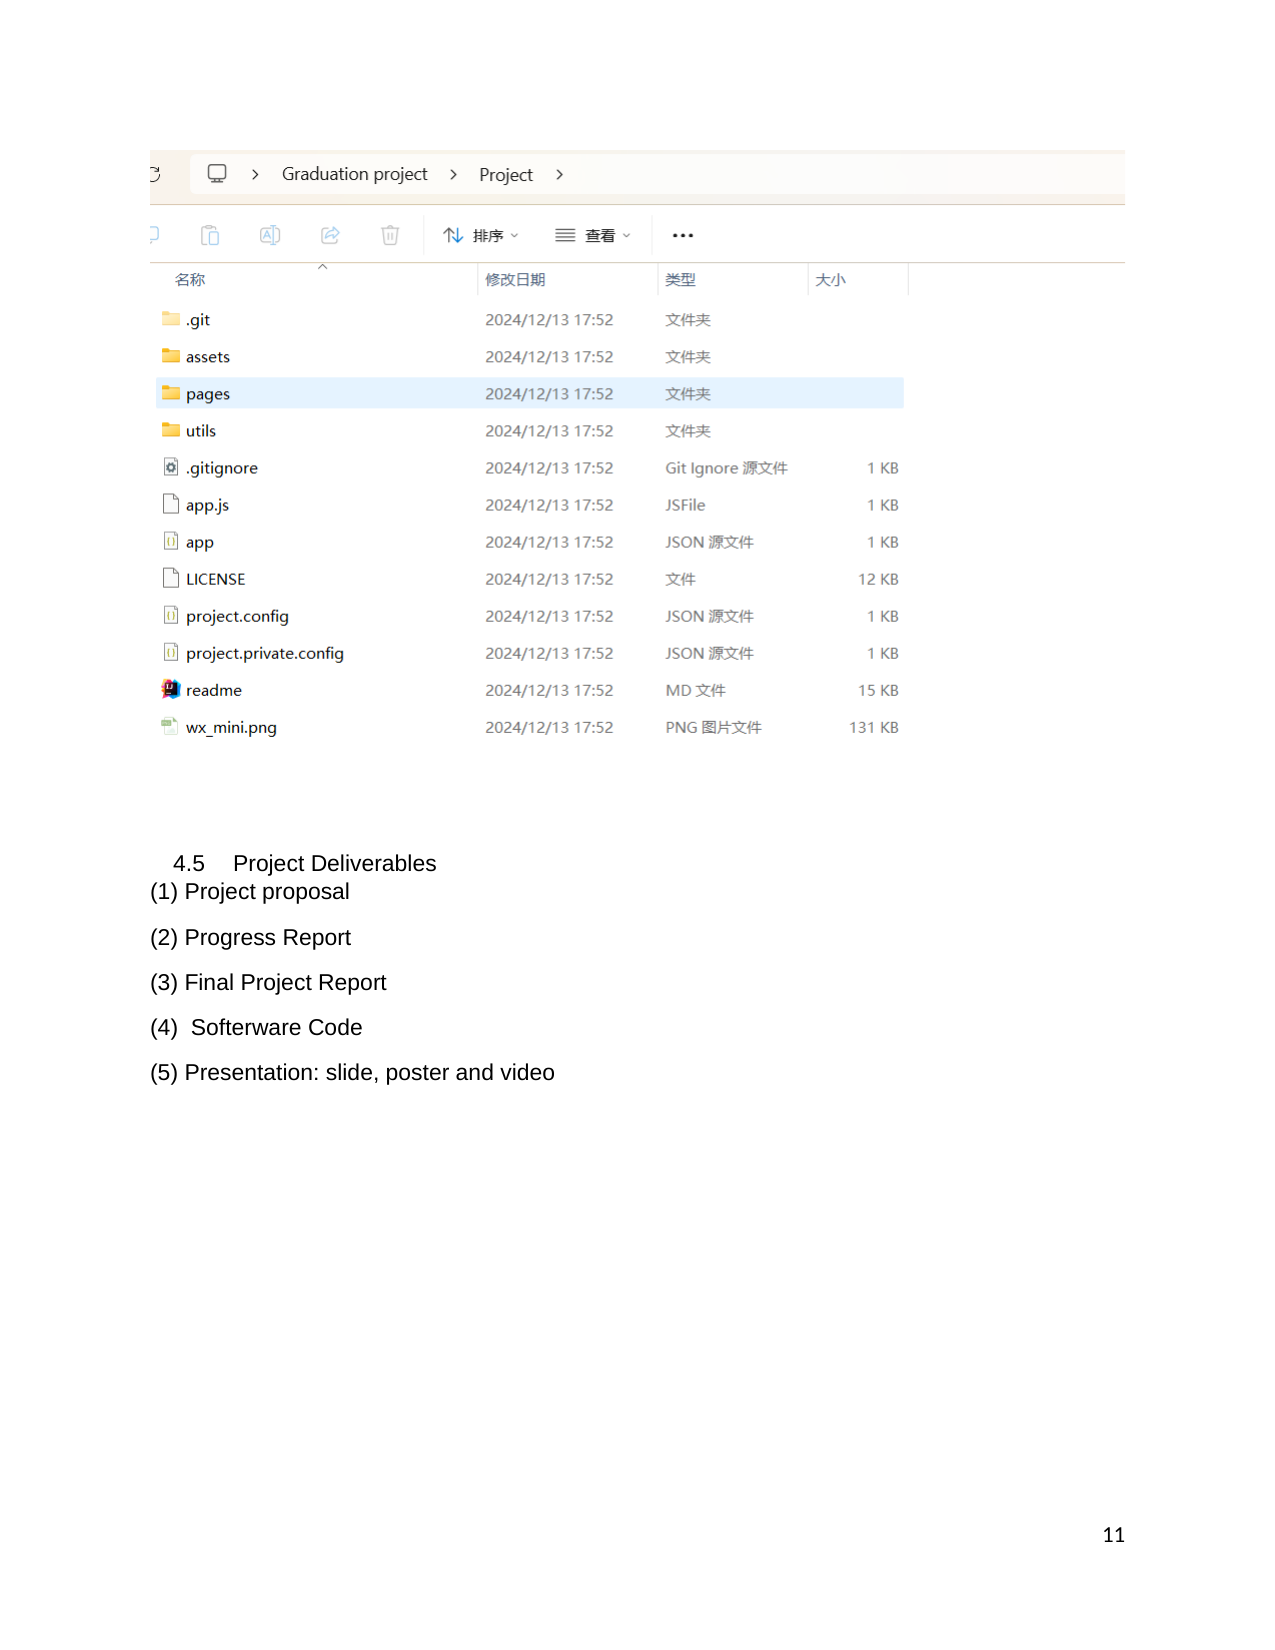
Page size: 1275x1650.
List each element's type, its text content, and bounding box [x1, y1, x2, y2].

text (1) Project proposal [150, 878, 1125, 905]
text (5) Presentation: slide, poster and video [150, 1059, 1125, 1085]
text (3) Final Project Report [150, 968, 1125, 995]
picture [150, 150, 1125, 831]
text (2) Progress Report [150, 923, 1125, 950]
text (4) Softerware Code [150, 1014, 1125, 1040]
subtitle Project Deliverables [173, 850, 1125, 876]
